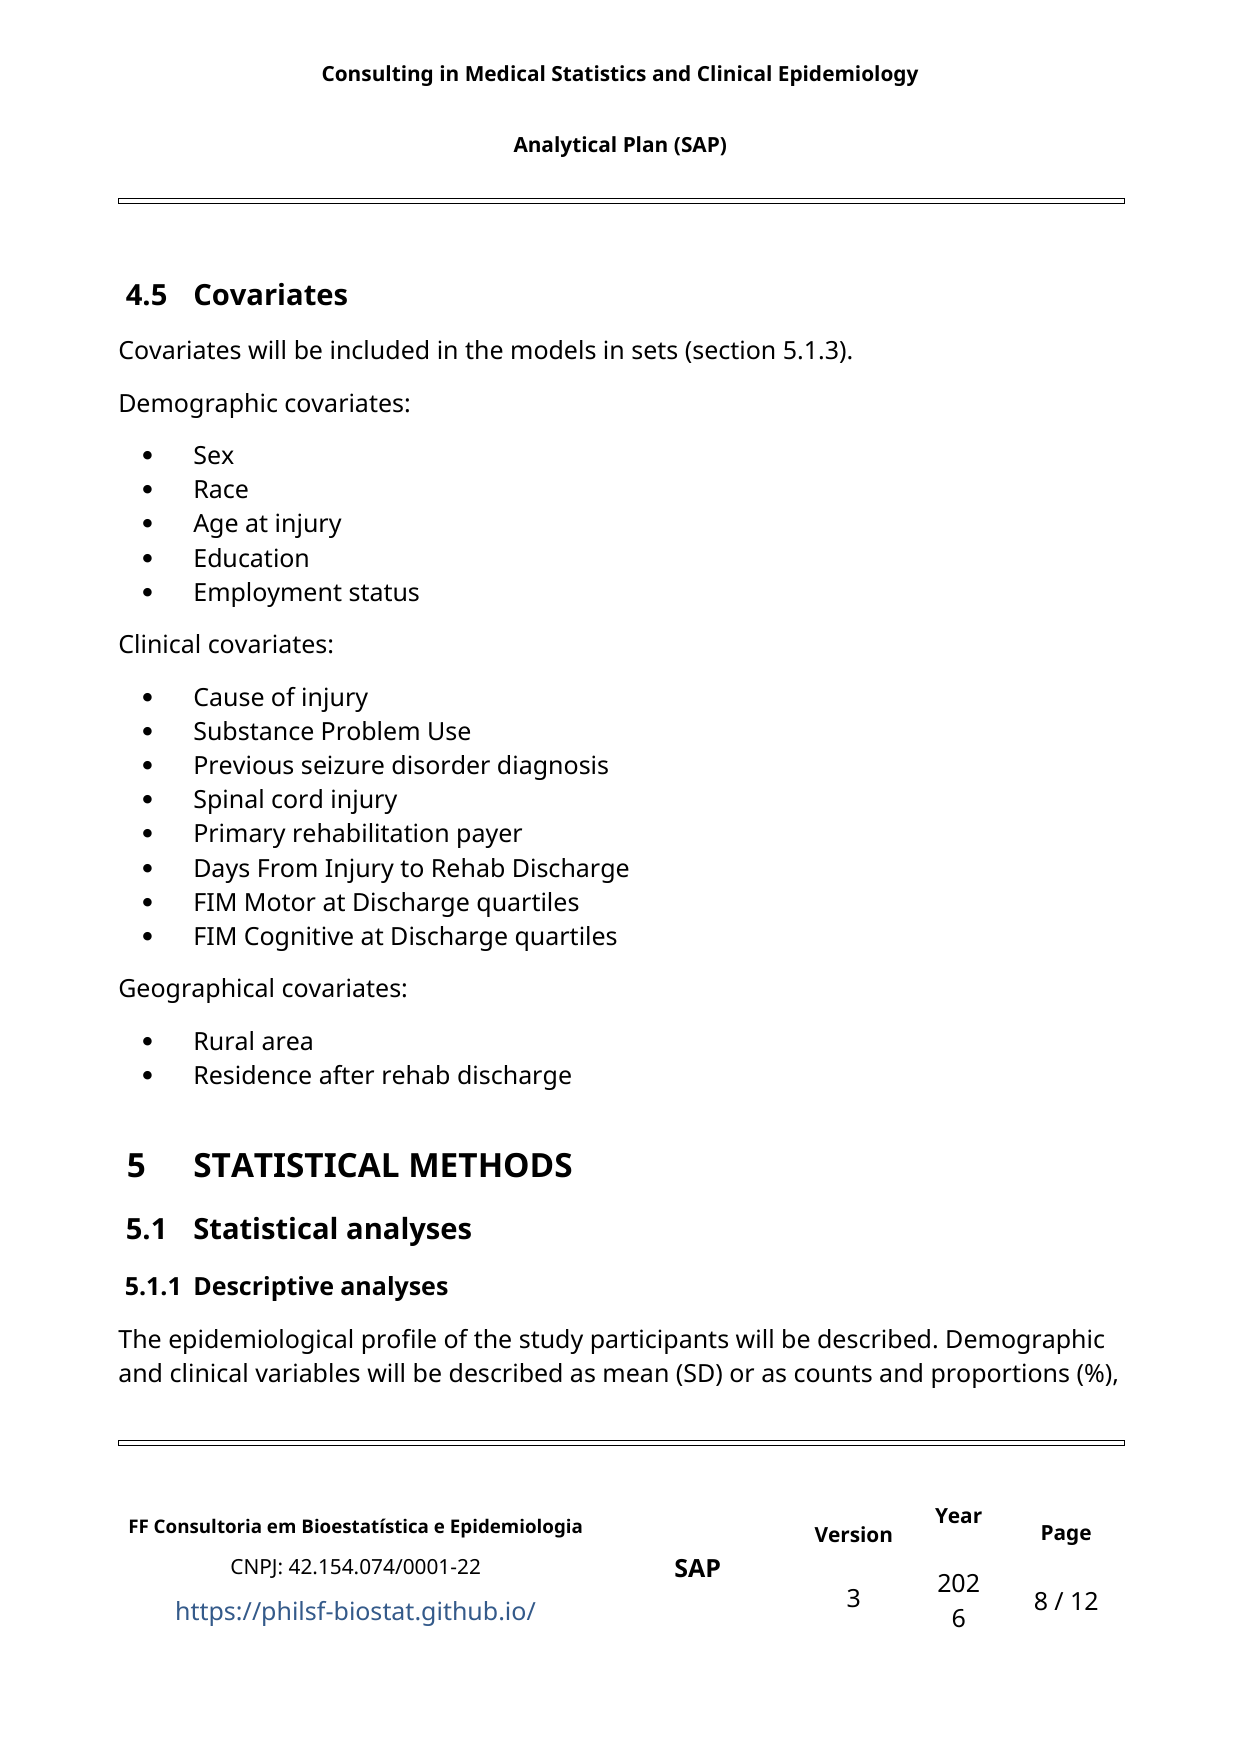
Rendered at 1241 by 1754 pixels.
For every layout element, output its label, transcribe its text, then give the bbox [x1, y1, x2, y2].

text Clinical covariates: [118, 627, 1122, 661]
list Previous seizure disorder diagnosis [143, 748, 1122, 782]
subtitle Statistical analyses [118, 1208, 1122, 1248]
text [118, 1322, 1122, 1390]
list Sex [143, 438, 1122, 472]
subtitle Descriptive analyses [118, 1269, 1122, 1303]
list Days From Injury to Rehab Discharge [143, 850, 1122, 884]
list Residence after rehab discharge [143, 1058, 1122, 1092]
list Race [143, 472, 1122, 506]
list Substance Problem Use [143, 714, 1122, 748]
list FIM Cognitive at Discharge quartiles [143, 918, 1122, 952]
list Spinal cord injury [143, 782, 1122, 816]
subtitle Statistical methods [118, 1142, 1122, 1187]
list Age at injury [143, 506, 1122, 540]
list Rural area [143, 1024, 1122, 1058]
text Covariates will be included in the models in sets (section 5.1.3). [118, 332, 1122, 366]
list Primary rehabilitation payer [143, 816, 1122, 850]
list Cause of injury [143, 680, 1122, 714]
list Employment status [143, 574, 1122, 608]
text Geographical covariates: [118, 971, 1122, 1005]
subtitle Covariates [118, 274, 1122, 314]
list Education [143, 540, 1122, 574]
list FIM Motor at Discharge quartiles [143, 884, 1122, 918]
text Demographic covariates: [118, 385, 1122, 419]
